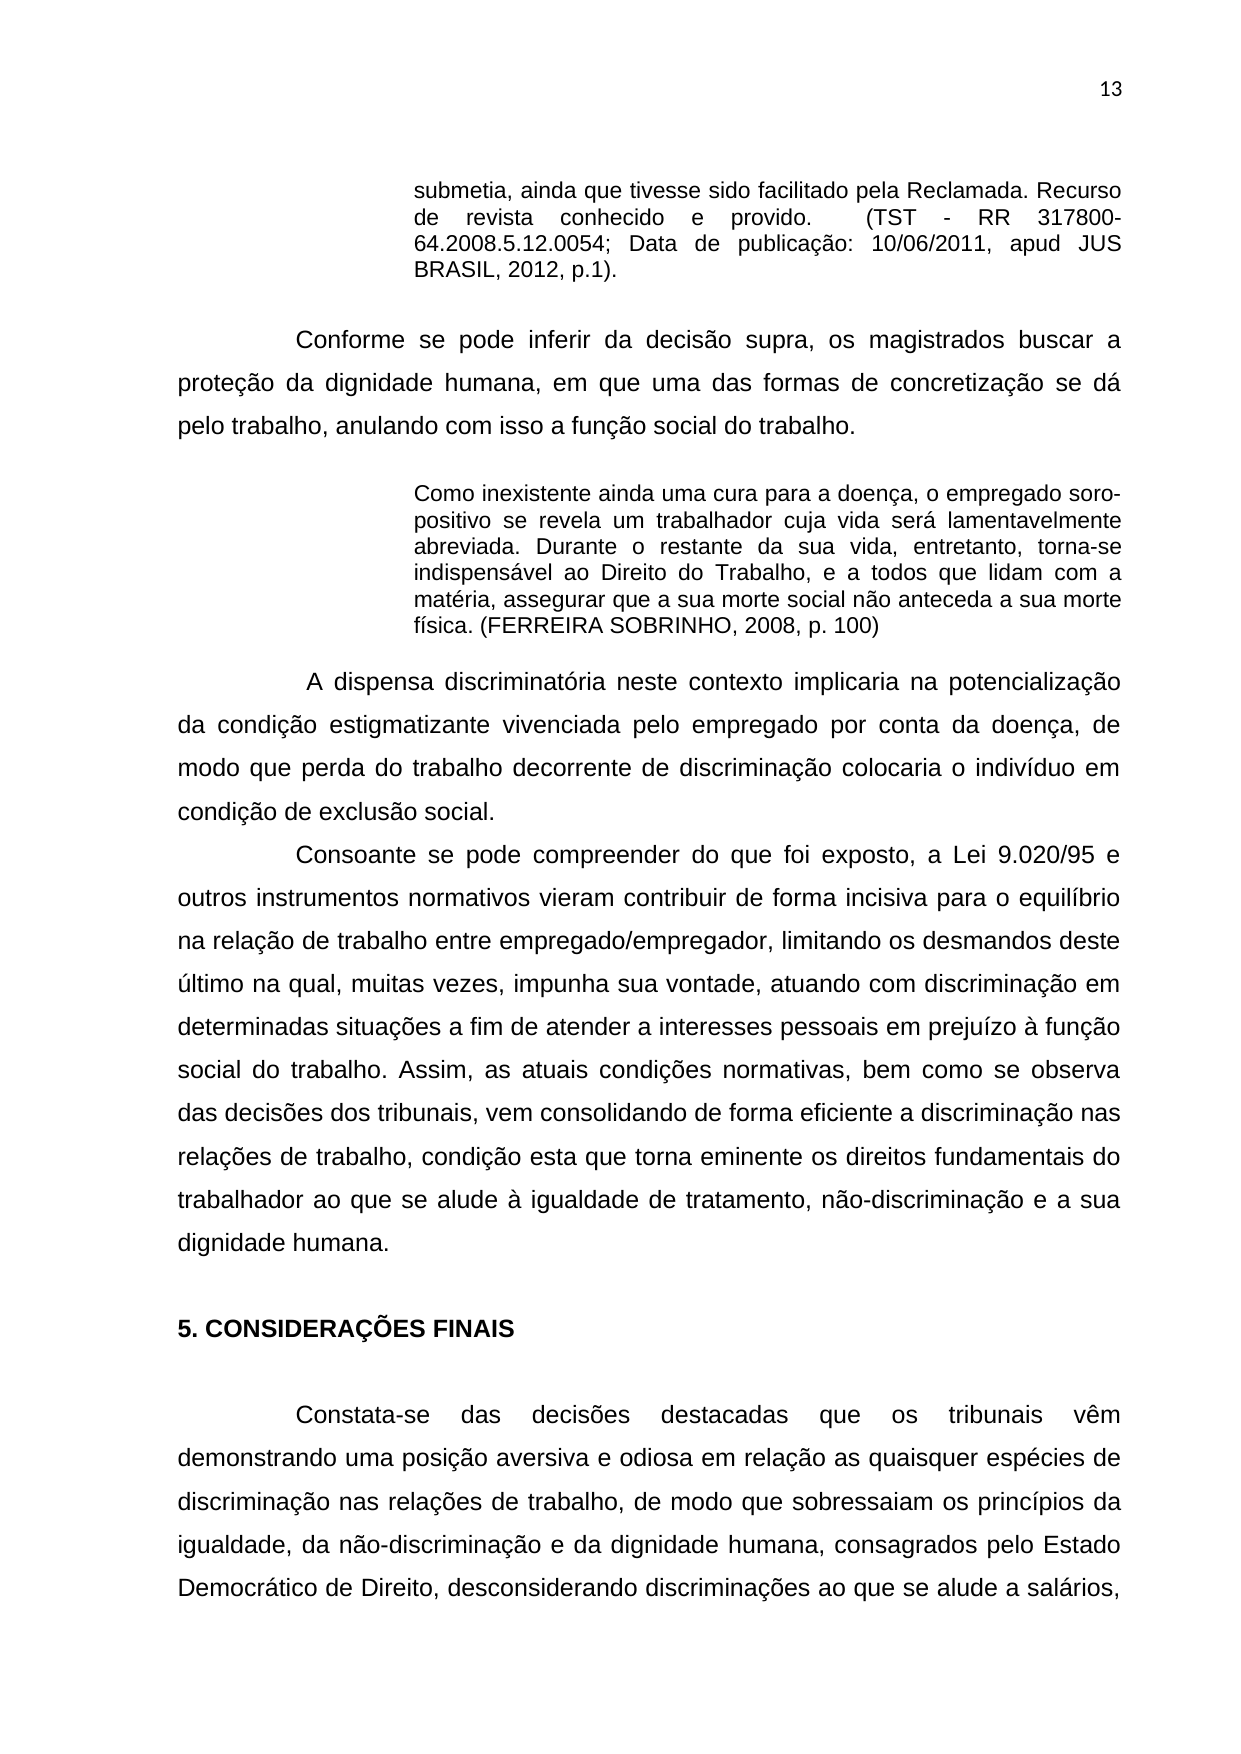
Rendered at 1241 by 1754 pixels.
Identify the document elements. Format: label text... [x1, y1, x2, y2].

text 5. CONSIDERAÇÕES FINAIS [177, 1314, 1122, 1343]
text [177, 1400, 1122, 1602]
text A dispensa discriminatória neste contexto implicaria na potencialização da condição estigmatizante vivenciada pelo empregado por conta da doença, de modo que perda do trabalho decorrente de discriminação colocaria o indivíduo em condição de exclusão social. [177, 667, 1122, 825]
text Como inexistente ainda uma cura para a doença, o empregado soro-positivo se revela um trabalhador cuja vida será lamentavelmente abreviada. Durante o restante da sua vida, entretanto, torna-se indispensável ao Direito do Trabalho, e a todos que lidam com a matéria, assegurar que a sua morte social não anteceda a sua morte física. (FERREIRA SOBRINHO, 2008, p. 100) [413, 480, 1122, 638]
text Consoante se pode compreender do que foi exposto, a Lei 9.020/95 e outros instrumentos normativos vieram contribuir de forma incisiva para o equilíbrio na relação de trabalho entre empregado/empregador, limitando os desmandos deste último na qual, muitas vezes, impunha sua vontade, atuando com discriminação em determinadas situações a fim de atender a interesses pessoais em prejuízo à função social do trabalho. Assim, as atuais condições normativas, bem como se observa das decisões dos tribunais, vem consolidando de forma eficiente a discriminação nas relações de trabalho, condição esta que torna eminente os direitos fundamentais do trabalhador ao que se alude à igualdade de tratamento, não-discriminação e a sua dignidade humana. [177, 840, 1122, 1257]
text Conforme se pode inferir da decisão supra, os magistrados buscar a proteção da dignidade humana, em que uma das formas de concretização se dá pelo trabalho, anulando com isso a função social do trabalho. [177, 324, 1122, 439]
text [413, 177, 1122, 283]
